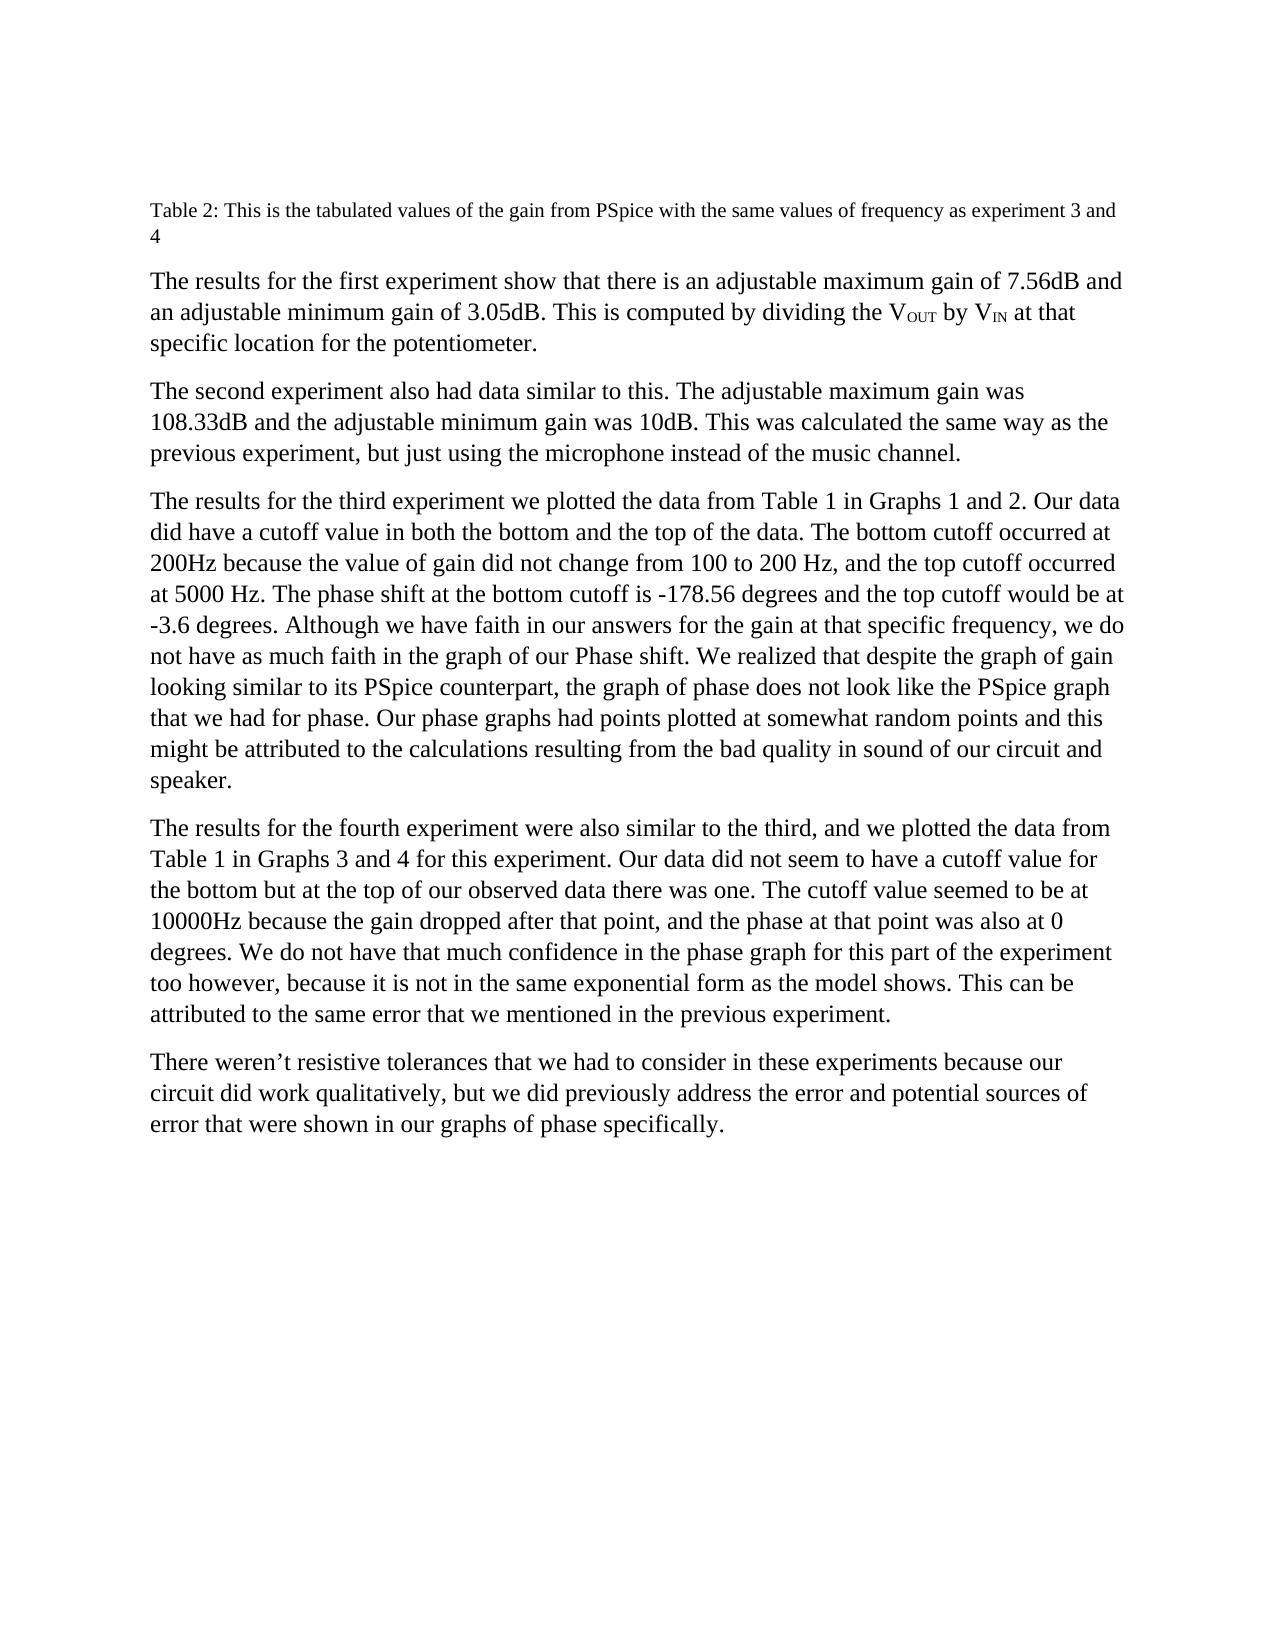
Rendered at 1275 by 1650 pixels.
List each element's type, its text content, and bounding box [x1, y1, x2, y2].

text The results for the fourth experiment were also similar to the third, and we plotted the data from Table 1 in Graphs 3 and 4 for this experiment. Our data did not seem to have a cutoff value for the bottom but at the top of our observed data there was one. The cutoff value seemed to be at 10000Hz because the gain dropped after that point, and the phase at that point was also at 0 degrees. We do not have that much confidence in the phase graph for this part of the experiment too however, because it is not in the same exponential form as the model shows. This can be attributed to the same error that we mentioned in the previous experiment. [150, 813, 1125, 1028]
text The results for the first experiment show that there is an adjustable maximum gain of 7.56dB and an adjustable minimum gain of 3.05dB. This is computed by dividing the VOUT by VIN at that specific location for the potentiometer. [150, 266, 1125, 357]
text The second experiment also had data similar to this. The adjustable maximum gain was 108.33dB and the adjustable minimum gain was 10dB. This was calculated the same way as the previous experiment, but just using the microphone instead of the music channel. [150, 376, 1125, 467]
text There weren’t resistive tolerances that we had to consider in these experiments because our circuit did work qualitatively, but we did previously address the error and potential sources of error that were shown in our graphs of phase specifically. [150, 1047, 1125, 1138]
text Table 2: This is the tabulated values of the gain from PSpice with the same values of frequency as experiment 3 and 4 [150, 198, 1125, 248]
text The results for the third experiment we plotted the data from Table 1 in Graphs 1 and 2. Our data did have a cutoff value in both the bottom and the top of the data. The bottom cutoff occurred at 200Hz because the value of gain did not change from 100 to 200 Hz, and the top cutoff occurred at 5000 Hz. The phase shift at the bottom cutoff is -178.56 degrees and the top cutoff would be at -3.6 degrees. Although we have faith in our answers for the gain at that specific frequency, we do not have as much faith in the graph of our Phase shift. We realized that despite the graph of gain looking similar to its PSpice counterpart, the graph of phase does not look like the PSpice graph that we had for phase. Our phase graphs had points plotted at somewhat random points and this might be attributed to the calculations resulting from the bad quality in sound of our circuit and speaker. [150, 486, 1125, 794]
